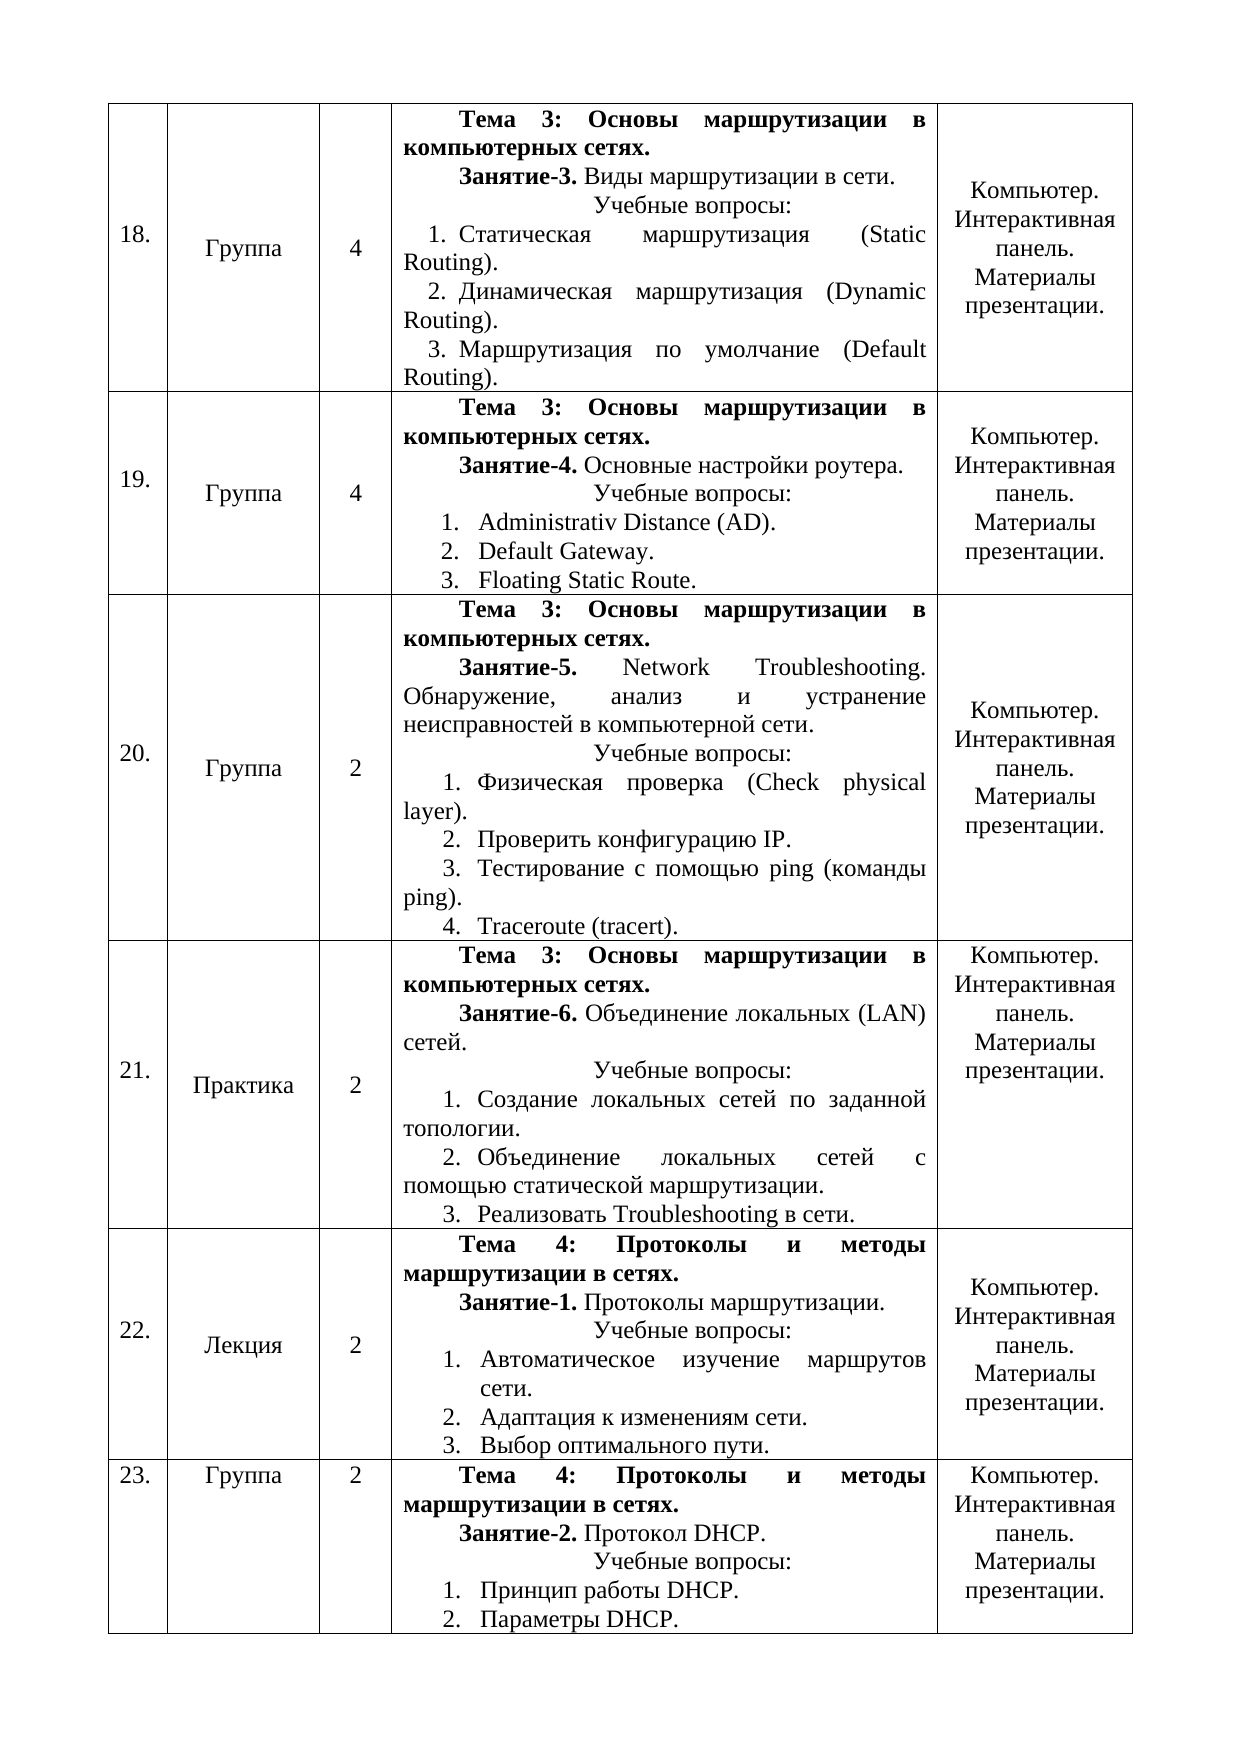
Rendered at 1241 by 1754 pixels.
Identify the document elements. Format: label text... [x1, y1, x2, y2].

table_cell [109, 1229, 167, 1459]
table_cell Практика [168, 941, 319, 1228]
table_cell [109, 941, 167, 1228]
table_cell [392, 1460, 937, 1633]
table_cell Группа [168, 1460, 319, 1633]
table_cell Группа [168, 104, 319, 391]
table_cell 2 [320, 941, 391, 1228]
table_cell Тема 3: Основы маршрутизации в компьютерных сетях. Занятие-6. Объединение локальных (LAN) сетей. Учебные вопросы: Создание локальных сетей по заданной топологии. Объединение локальных сетей с помощью статической маршрутизации. Реализовать Troubleshooting в сети. [392, 941, 937, 1228]
table_cell Тема 3: Основы маршрутизации в компьютерных сетях. Занятие-5. Network Troubleshooting. Обнаружение, анализ и устранение неисправностей в компьютерной сети. Учебные вопросы: Физическая проверка (Check physical layer). Проверить конфигурацию IP. Тестирование с помощью ping (команды ping). Traceroute (tracert). [392, 595, 937, 939]
table_cell Тема 4: Протоколы и методы маршрутизации в сетях. Занятие-1. Протоколы маршрутизации. Учебные вопросы: Автоматическое изучение маршрутов сети. Адаптация к изменениям сети. Выбор оптимального пути. [392, 1229, 937, 1459]
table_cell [938, 1460, 1132, 1633]
table_cell 2 [320, 1460, 391, 1633]
table_cell 4 [320, 392, 391, 593]
table_cell 2 [320, 595, 391, 939]
table_cell 2 [320, 1229, 391, 1459]
table_cell Компьютер. Интерактивная панель. Материалы презентации. [938, 595, 1132, 939]
table_cell Тема 3: Основы маршрутизации в компьютерных сетях. Занятие-3. Виды маршрутизации в сети. Учебные вопросы: Статическая маршрутизация (Static Routing). Динамическая маршрутизация (Dynamic Routing). Маршрутизация по умолчание (Default Routing). [392, 104, 937, 391]
table_cell Тема 3: Основы маршрутизации в компьютерных сетях. Занятие-4. Основные настройки роутера. Учебные вопросы: Administrativ Distance (AD). Default Gateway. Floating Static Route. [392, 392, 937, 593]
table_cell [109, 1460, 167, 1633]
table_cell Лекция [168, 1229, 319, 1459]
table_cell Компьютер. Интерактивная панель. Материалы презентации. [938, 392, 1132, 593]
table_cell Компьютер. Интерактивная панель. Материалы презентации. [938, 941, 1132, 1228]
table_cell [938, 104, 1132, 391]
table_cell [109, 595, 167, 939]
table_cell [109, 392, 167, 593]
table_cell Группа [168, 595, 319, 939]
table_cell Группа [168, 392, 319, 593]
table_cell 4 [320, 104, 391, 391]
table_cell [109, 104, 167, 391]
table_cell Компьютер. Интерактивная панель. Материалы презентации. [938, 1229, 1132, 1459]
